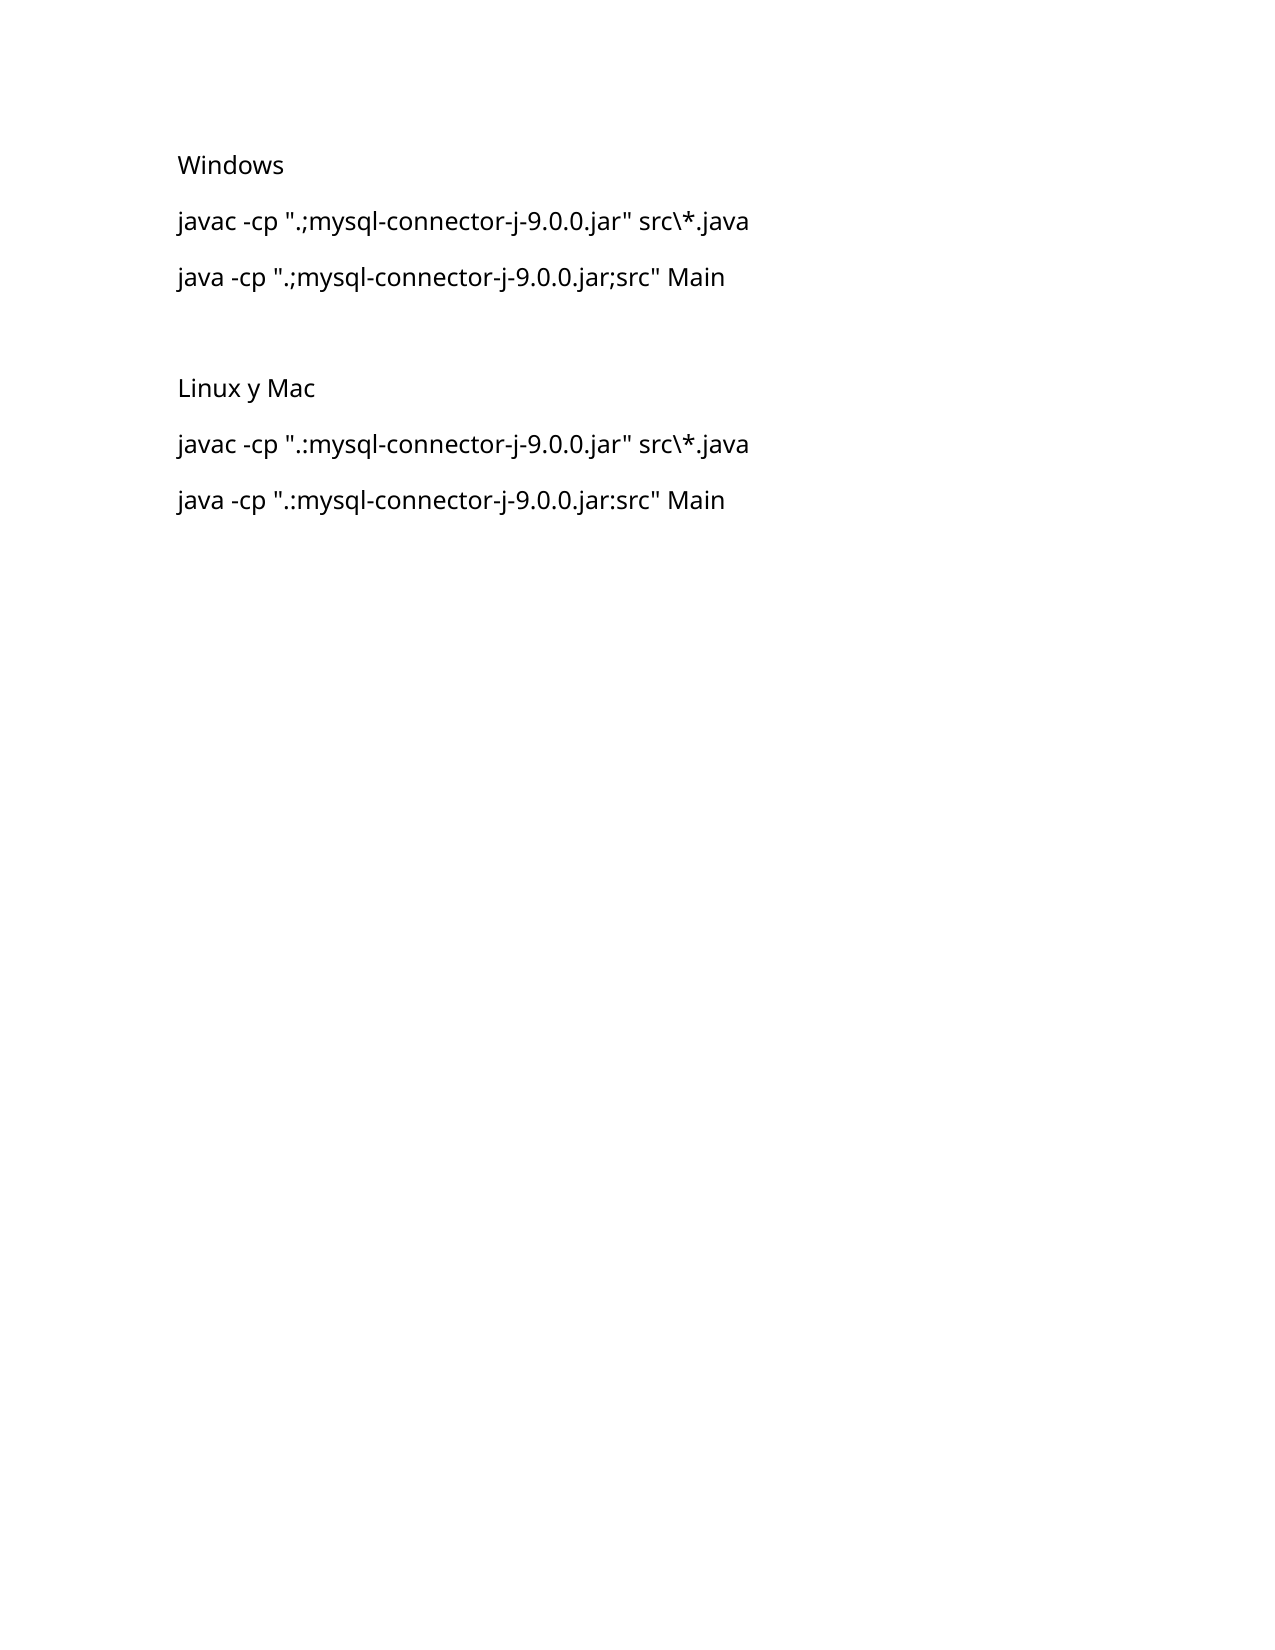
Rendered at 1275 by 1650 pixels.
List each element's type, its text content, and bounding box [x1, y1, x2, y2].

text javac -cp ".:mysql-connector-j-9.0.0.jar" src\*.java [177, 427, 1098, 461]
text javac -cp ".;mysql-connector-j-9.0.0.jar" src\*.java [177, 203, 1098, 237]
text java -cp ".:mysql-connector-j-9.0.0.jar:src" Main [177, 483, 1098, 517]
text java -cp ".;mysql-connector-j-9.0.0.jar;src" Main [177, 259, 1098, 293]
text Linux y Mac [177, 371, 1098, 405]
text Windows [177, 148, 1098, 182]
